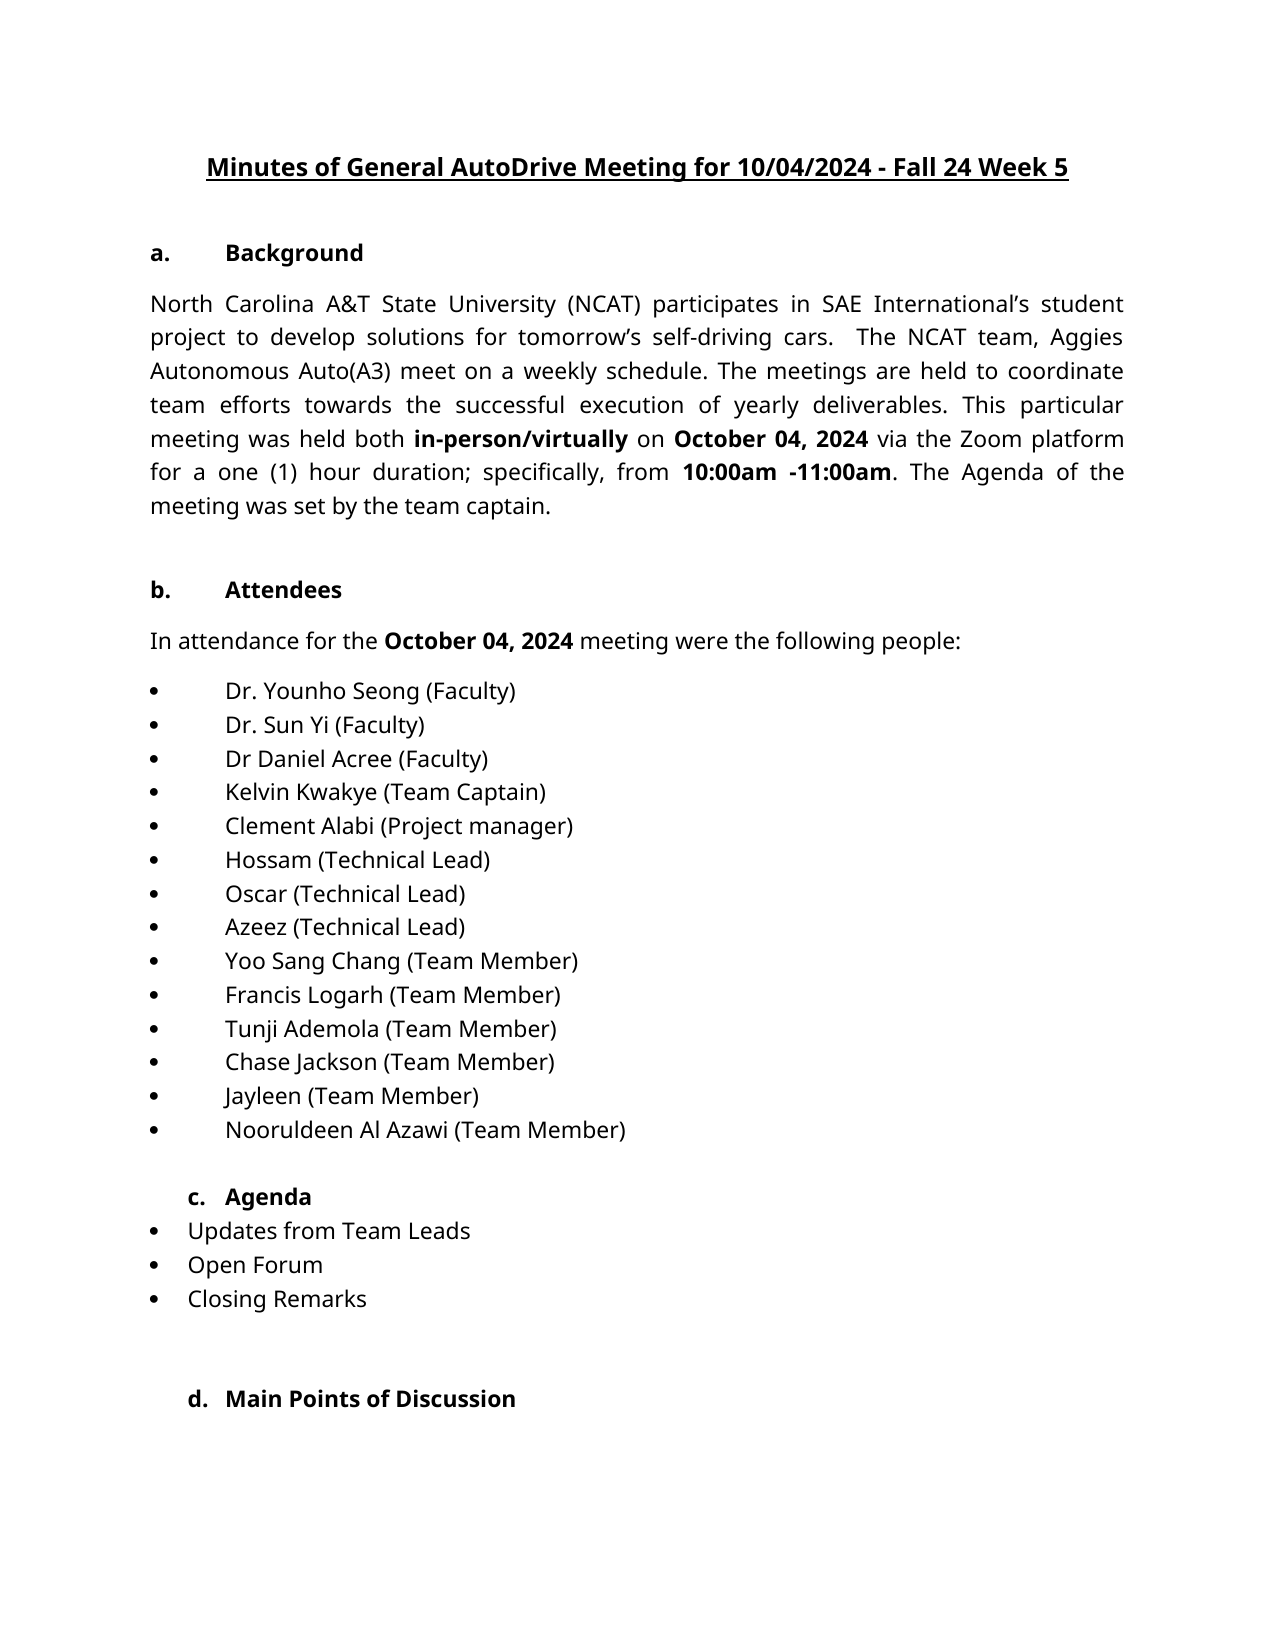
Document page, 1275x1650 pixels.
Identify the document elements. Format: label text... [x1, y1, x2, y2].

text Minutes of General AutoDrive Meeting for 10/04/2024 - Fall 24 Week 5 [150, 150, 1125, 184]
list Chase Jackson (Team Member) [150, 1046, 1125, 1078]
list Attendees [150, 574, 1125, 606]
list Dr. Sun Yi (Faculty) [150, 709, 1125, 740]
list Hossam (Technical Lead) [150, 844, 1125, 875]
list Updates from Team Leads [150, 1215, 1125, 1246]
list Clement Alabi (Project manager) [150, 810, 1125, 841]
list Agenda [187, 1181, 1125, 1213]
list Nooruldeen Al Azawi (Team Member) [150, 1114, 1125, 1145]
list Yoo Sang Chang (Team Member) [150, 945, 1125, 976]
list Background [150, 237, 1125, 268]
list Open Forum [150, 1249, 1125, 1280]
list Closing Remarks [150, 1283, 1125, 1314]
list Tunji Ademola (Team Member) [150, 1013, 1125, 1044]
list Dr Daniel Acree (Faculty) [150, 743, 1125, 774]
list Main Points of Discussion [187, 1383, 1125, 1415]
list Oscar (Technical Lead) [150, 878, 1125, 909]
list Azeez (Technical Lead) [150, 911, 1125, 943]
text In attendance for the October 04, 2024 meeting were the following people: [150, 625, 1125, 656]
list Jayleen (Team Member) [150, 1080, 1125, 1111]
list Francis Logarh (Team Member) [150, 979, 1125, 1010]
list Kelvin Kwakye (Team Captain) [150, 776, 1125, 808]
list Dr. Younho Seong (Faculty) [150, 675, 1125, 706]
text North Carolina A&T State University (NCAT) participates in SAE International’s student project to develop solutions for tomorrow’s self-driving cars. The NCAT team, Aggies Autonomous Auto(A3) meet on a weekly schedule. The meetings are held to coordinate team efforts towards the successful execution of yearly deliverables. This particular meeting was held both in-person/virtually on October 04, 2024 via the Zoom platform for a one (1) hour duration; specifically, from 10:00am -11:00am. The Agenda of the meeting was set by the team captain. [150, 288, 1125, 521]
